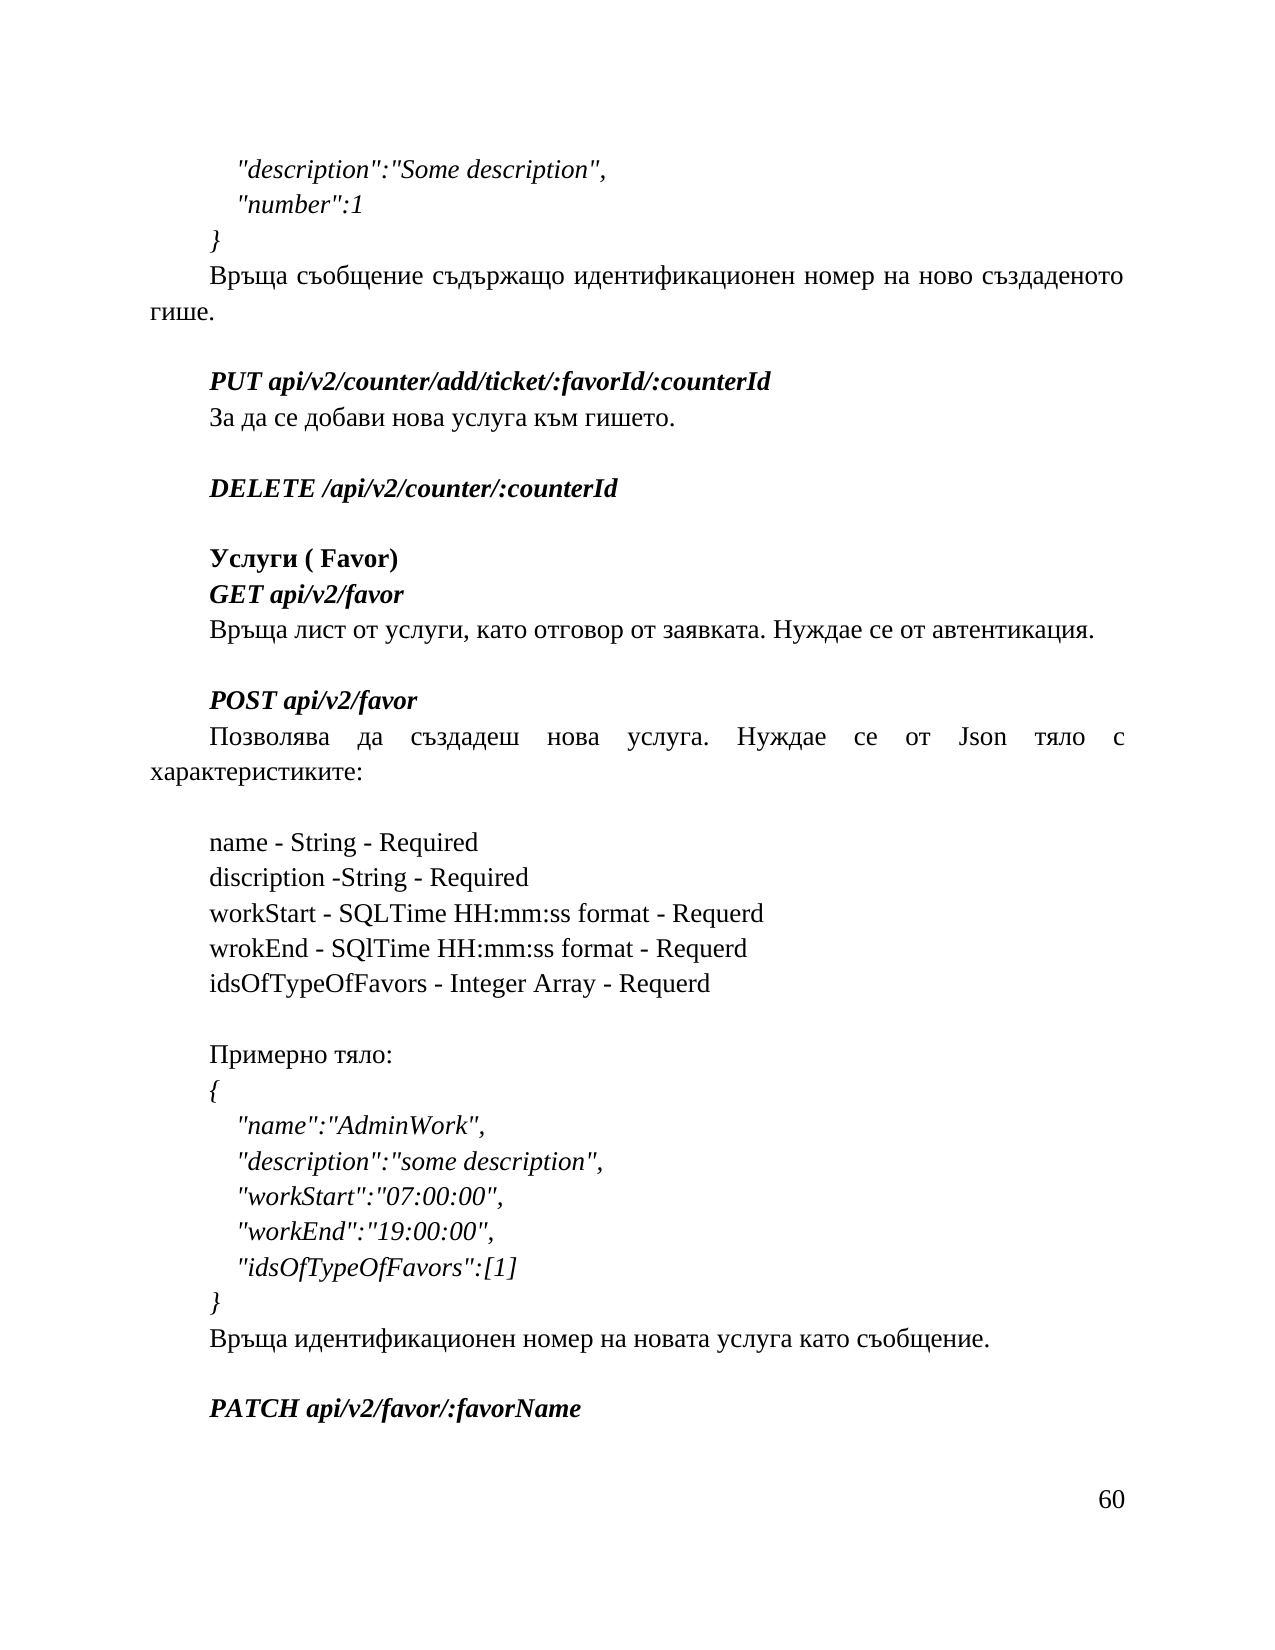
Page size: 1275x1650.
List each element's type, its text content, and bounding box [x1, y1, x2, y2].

text За да се добави нова услуга към гишето. [150, 398, 1125, 433]
text "description":"some description", [150, 1142, 1125, 1177]
text DELETE /api/v2/counter/:counterId [150, 469, 1125, 504]
text wrokEnd - SQlTime HH:mm:ss format - Requerd [150, 929, 1125, 964]
text Връща идентификационен номер на новата услуга като съобщение. [150, 1319, 1125, 1354]
text Услуги ( Favor) [150, 539, 1125, 575]
text PUT api/v2/counter/add/ticket/:favorId/:counterId [150, 362, 1125, 398]
text "description":"Some description", [150, 150, 1125, 185]
text Връща лист от услуги, като отговор от заявката. Нуждае се от автентикация. [150, 610, 1125, 646]
text "workStart":"07:00:00", [150, 1177, 1125, 1212]
text discription -String - Required [150, 858, 1125, 894]
text Примерно тяло: [150, 1035, 1125, 1071]
text idsOfTypeOfFavors - Integer Array - Requerd [150, 964, 1125, 1000]
text "workEnd":"19:00:00", [150, 1212, 1125, 1248]
text workStart - SQLTime HH:mm:ss format - Requerd [150, 894, 1125, 929]
text "idsOfTypeOfFavors":[1] [150, 1248, 1125, 1283]
text name - String - Required [150, 823, 1125, 858]
text GET api/v2/favor [150, 575, 1125, 610]
text } [150, 221, 1125, 256]
text { [150, 1071, 1125, 1106]
text "name":"AdminWork", [150, 1106, 1125, 1142]
text } [150, 1283, 1125, 1319]
text "number":1 [150, 185, 1125, 221]
text Връща съобщение съдържащо идентификационен номер на ново създаденото гише. [150, 256, 1125, 327]
text POST api/v2/favor [150, 681, 1125, 717]
text PATCH api/v2/favor/:favorName [150, 1389, 1125, 1425]
text Позволява да създадеш нова услуга. Нуждае се от Json тяло с характеристиките: [150, 717, 1125, 787]
